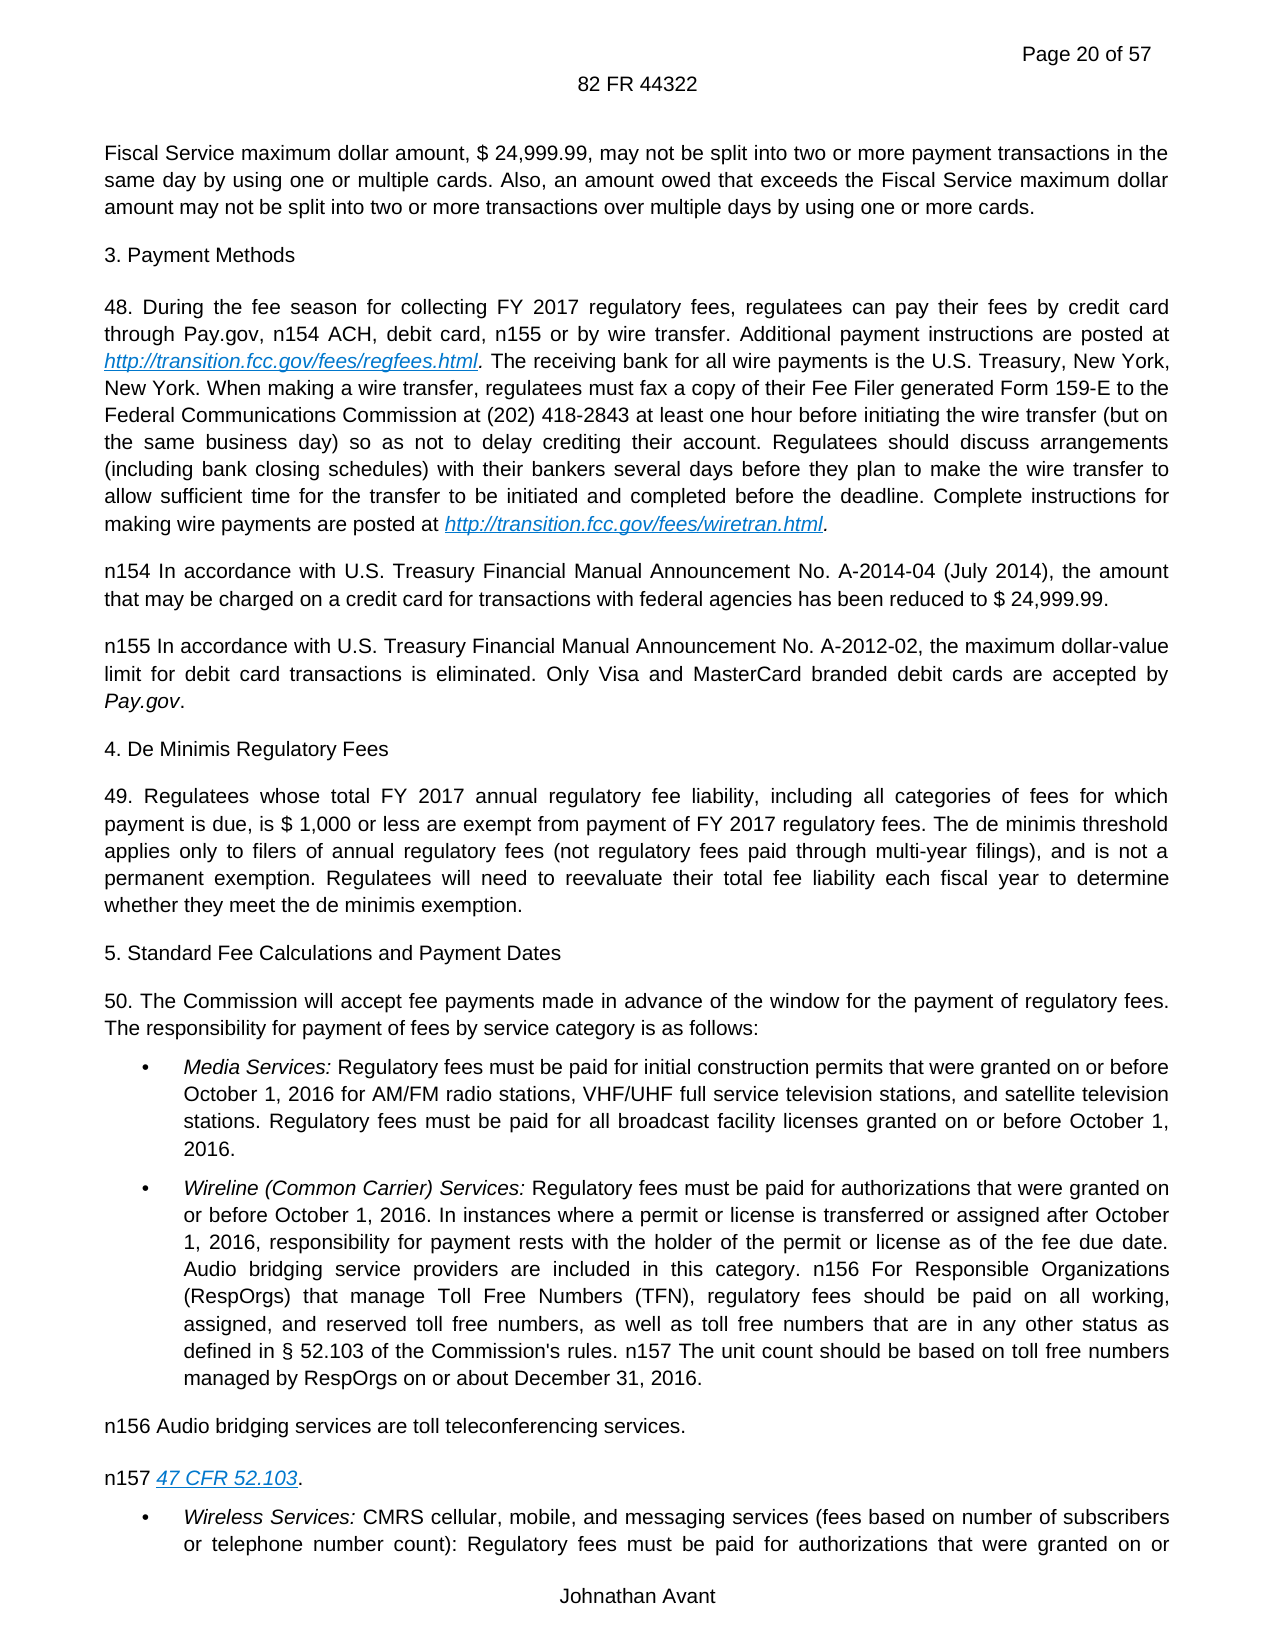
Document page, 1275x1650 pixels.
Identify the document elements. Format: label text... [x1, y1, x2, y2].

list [142, 1502, 1171, 1556]
list Wireline (Common Carrier) Services: Regulatory fees must be paid for authorizations that were granted on or before October 1, 2016. In instances where a permit or license is transferred or assigned after October 1, 2016, responsibility for payment rests with the holder of the permit or license as of the fee due date. Audio bridging service providers are included in this category. n156 For Responsible Organizations (RespOrgs) that manage Toll Free Numbers (TFN), regulatory fees should be paid on all working, assigned, and reserved toll free numbers, as well as toll free numbers that are in any other status as defined in § 52.103 of the Commission's rules. n157 The unit count should be based on toll free numbers managed by RespOrgs on or about December 31, 2016. [142, 1173, 1171, 1389]
text 5. Standard Fee Calculations and Payment Dates [104, 937, 1171, 964]
text n154 In accordance with U.S. Treasury Financial Manual Announcement No. A-2014-04 (July 2014), the amount that may be charged on a credit card for transactions with federal agencies has been reduced to $ 24,999.99. [104, 556, 1171, 610]
text 3. Payment Methods [104, 239, 1171, 267]
text 4. De Minimis Regulatory Fees [104, 733, 1171, 760]
text 49. Regulatees whose total FY 2017 annual regulatory fee liability, including all categories of fees for which payment is due, is $ 1,000 or less are exempt from payment of FY 2017 regulatory fees. The de minimis threshold applies only to filers of annual regulatory fees (not regulatory fees paid through multi-year filings), and is not a permanent exemption. Regulatees will need to reevaluate their total fee liability each fiscal year to determine whether they meet the de minimis exemption. [104, 781, 1171, 917]
text n157 47 CFR 52.103. [104, 1462, 1171, 1489]
text n155 In accordance with U.S. Treasury Financial Manual Announcement No. A-2012-02, the maximum dollar-value limit for debit card transactions is eliminated. Only Visa and MasterCard branded debit cards are accepted by Pay.gov. [104, 631, 1171, 712]
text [104, 137, 1171, 219]
text 48. During the fee season for collecting FY 2017 regulatory fees, regulatees can pay their fees by credit card through Pay.gov, n154 ACH, debit card, n155 or by wire transfer. Additional payment instructions are posted at http://transition.fcc.gov/fees/regfees.html. The receiving bank for all wire payments is the U.S. Treasury, New York, New York. When making a wire transfer, regulatees must fax a copy of their Fee Filer generated Form 159-E to the Federal Communications Commission at (202) 418-2843 at least one hour before initiating the wire transfer (but on the same business day) so as not to delay crediting their account. Regulatees should discuss arrangements (including bank closing schedules) with their bankers several days before they plan to make the wire transfer to allow sufficient time for the transfer to be initiated and completed before the deadline. Complete instructions for making wire payments are posted at http://transition.fcc.gov/fees/wiretran.html. [104, 292, 1171, 535]
text n156 Audio bridging services are toll teleconferencing services. [104, 1410, 1171, 1437]
list Media Services: Regulatory fees must be paid for initial construction permits that were granted on or before October 1, 2016 for AM/FM radio stations, VHF/UHF full service television stations, and satellite television stations. Regulatory fees must be paid for all broadcast facility licenses granted on or before October 1, 2016. [142, 1052, 1171, 1160]
text 50. The Commission will accept fee payments made in advance of the window for the payment of regulatory fees. The responsibility for payment of fees by service category is as follows: [104, 985, 1171, 1039]
